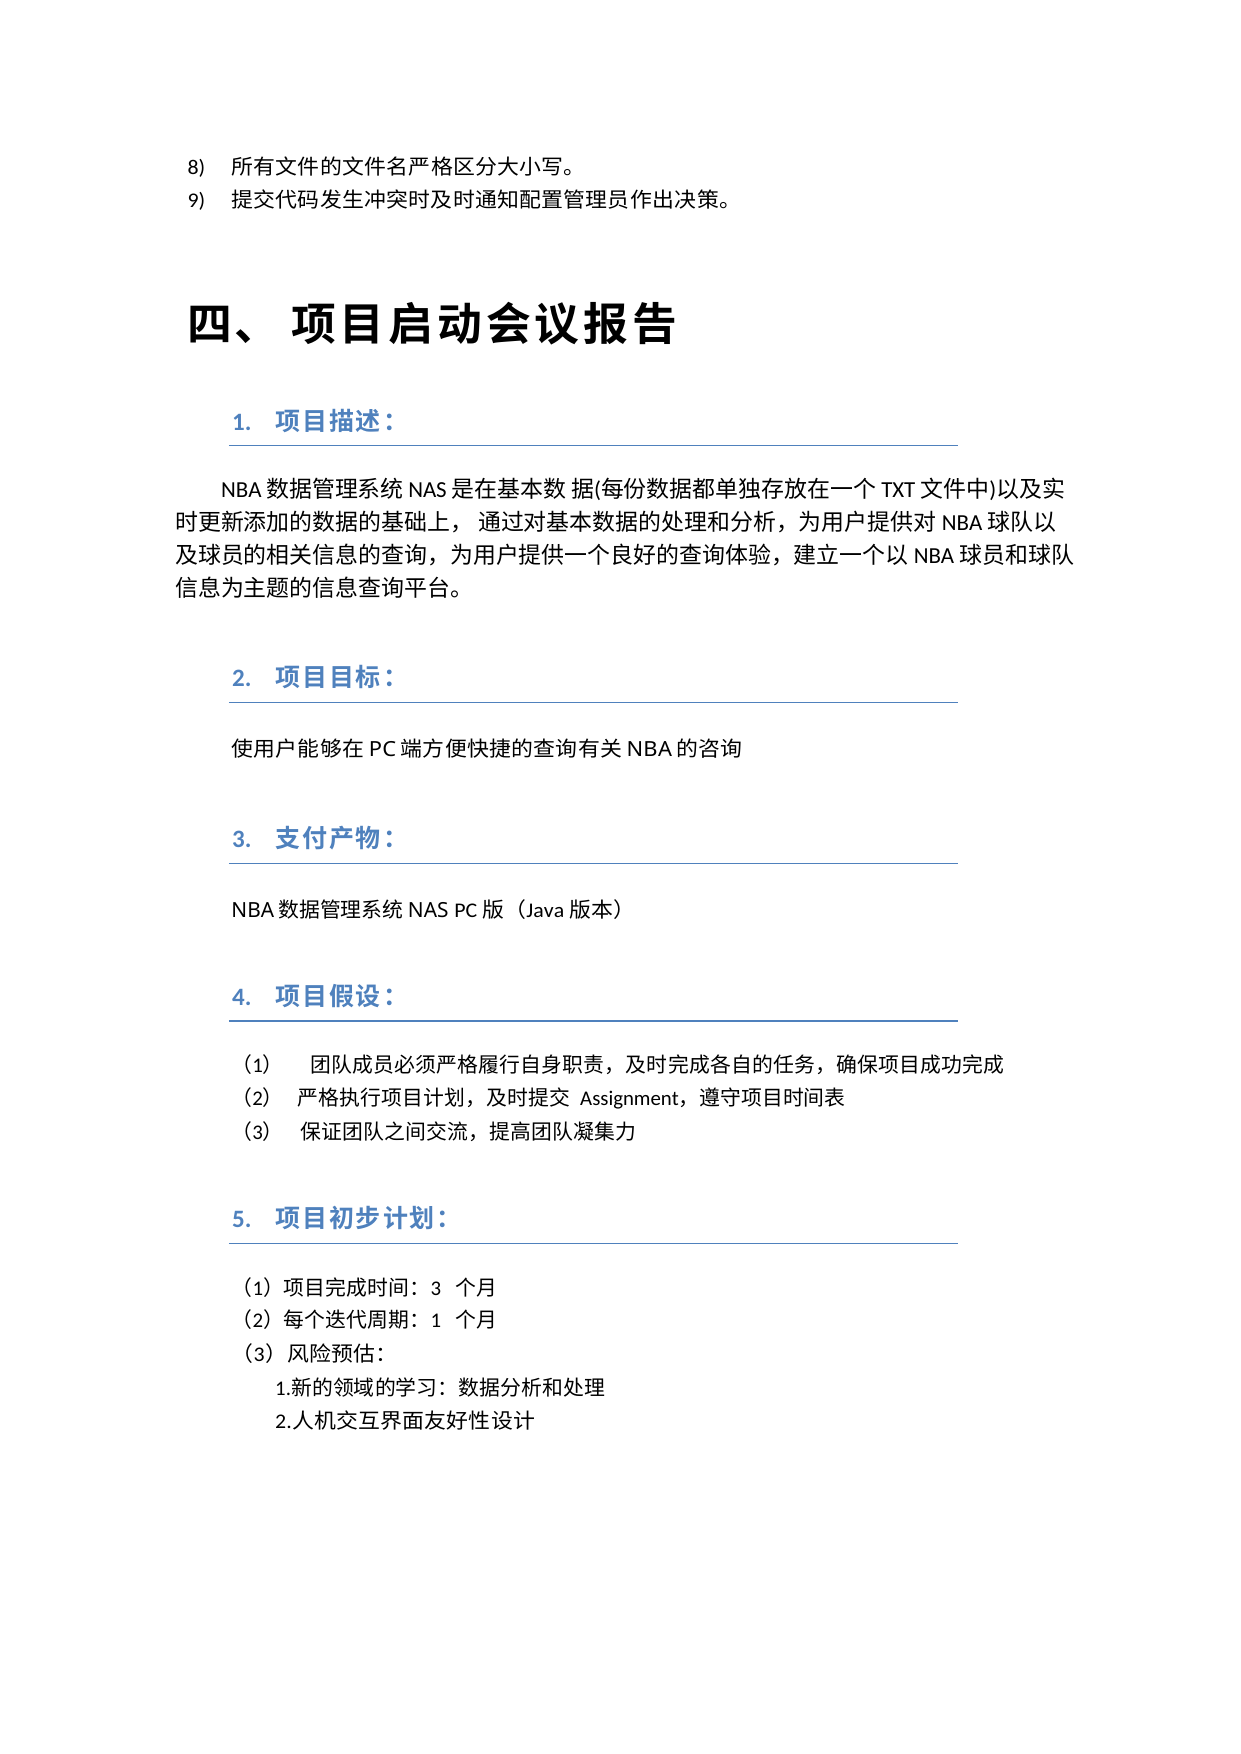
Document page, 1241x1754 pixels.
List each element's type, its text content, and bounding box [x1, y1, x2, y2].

subtitle 3. 支付产物： [232, 818, 1076, 854]
text （2）每个迭代周期：1 个月 [231, 1302, 1076, 1334]
text （3）风险预估： [231, 1334, 1076, 1368]
subtitle 1. 项目描述： [232, 401, 1076, 437]
text 2.人机交互界面友好性设计 [275, 1404, 1076, 1435]
text 使用户能够在PC端方便快捷的查询有关NBA的咨询 [231, 732, 1076, 763]
text （2） 严格执行项目计划，及时提交 Assignment，遵守项目时间表 [231, 1079, 1076, 1112]
text （1）项目完成时间：3 个月 [231, 1269, 1076, 1302]
text NBA数据管理系统 NAS PC 版（Java 版本） [231, 893, 1076, 924]
text NBA数据管理系统NAS是在基本数 据(每份数据都单独存放在一个 TXT 文件中)以及实时更新添加的数据的基础上， 通过对基本数据的处理和分析，为用户提供对 NBA 球队以及球员的相关信息的查询，为用户提供一个良好的查询体验，建立一个以 NBA 球员和球队信息为主题的信息查询平台。 [175, 471, 1076, 603]
text 8) 所有文件的文件名严格区分大小写。 [187, 150, 1076, 180]
subtitle 2. 项目目标： [232, 657, 1076, 693]
text 9) 提交代码发生冲突时及时通知配置管理员作出决策。 [187, 183, 1076, 213]
subtitle 5. 项目初步计划： [232, 1199, 1076, 1235]
text （3） 保证团队之间交流，提高团队凝集力 [231, 1112, 1076, 1146]
text （1） 团队成员必须严格履行自身职责，及时完成各自的任务，确保项目成功完成 [231, 1046, 1076, 1079]
text 1.新的领域的学习：数据分析和处理 [275, 1371, 1076, 1402]
subtitle 四、 项目启动会议报告 [187, 288, 1076, 353]
subtitle 4. 项目假设： [232, 977, 1076, 1013]
